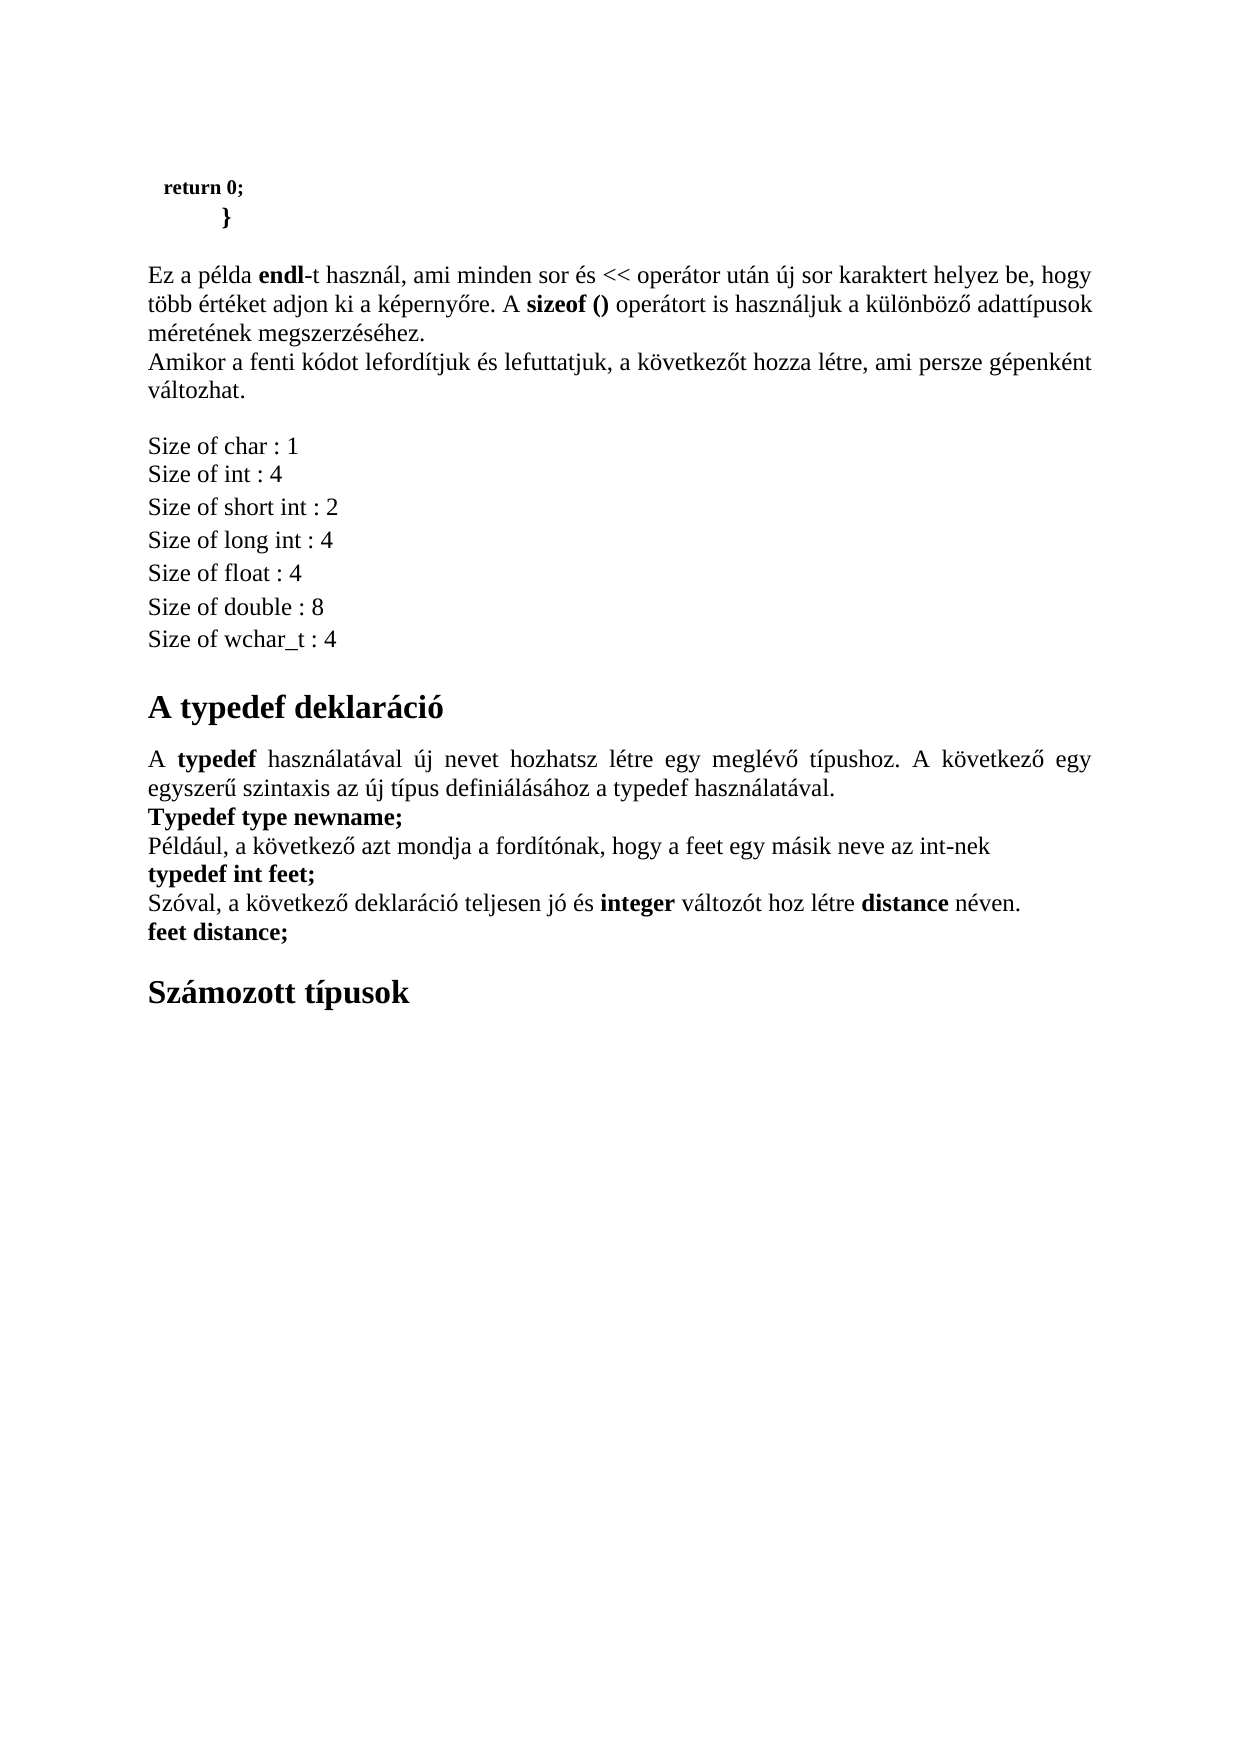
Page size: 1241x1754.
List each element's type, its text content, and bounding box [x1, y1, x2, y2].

text } [148, 202, 1093, 231]
text Size of double : 8 [148, 592, 1093, 620]
text Size of wchar_t : 4 [148, 624, 1093, 653]
text A typedef deklaráció [148, 687, 1093, 725]
text Például, a következő azt mondja a fordítónak, hogy a feet egy másik neve az int-nek [148, 831, 1093, 859]
text Size of float : 4 [148, 558, 1093, 587]
text Size of long int : 4 [148, 526, 1093, 554]
text Számozott típusok [148, 972, 1093, 1011]
text Size of char : 1 [148, 431, 1093, 459]
text typedef int feet; [148, 859, 1093, 888]
text Size of int : 4 [148, 459, 1093, 488]
text feet distance; [148, 917, 1093, 946]
text Ez a példa endl-t használ, ami minden sor és << operátor után új sor karaktert helyez be, hogy több értéket adjon ki a képernyőre. A sizeof () operátort is használjuk a különböző adattípusok méretének megszerzéséhez. [148, 261, 1093, 347]
text Szóval, a következő deklaráció teljesen jó és integer változót hoz létre distance néven. [148, 888, 1093, 917]
text A typedef használatával új nevet hozhatsz létre egy meglévő típushoz. A következő egy egyszerű szintaxis az új típus definiálásához a typedef használatával. [148, 744, 1093, 802]
text Size of short int : 2 [148, 492, 1093, 521]
text Amikor a fenti kódot lefordítjuk és lefuttatjuk, a következőt hozza létre, ami persze gépenként változhat. [148, 347, 1093, 404]
text return 0; [148, 175, 1093, 199]
text Typedef type newname; [148, 802, 1093, 831]
